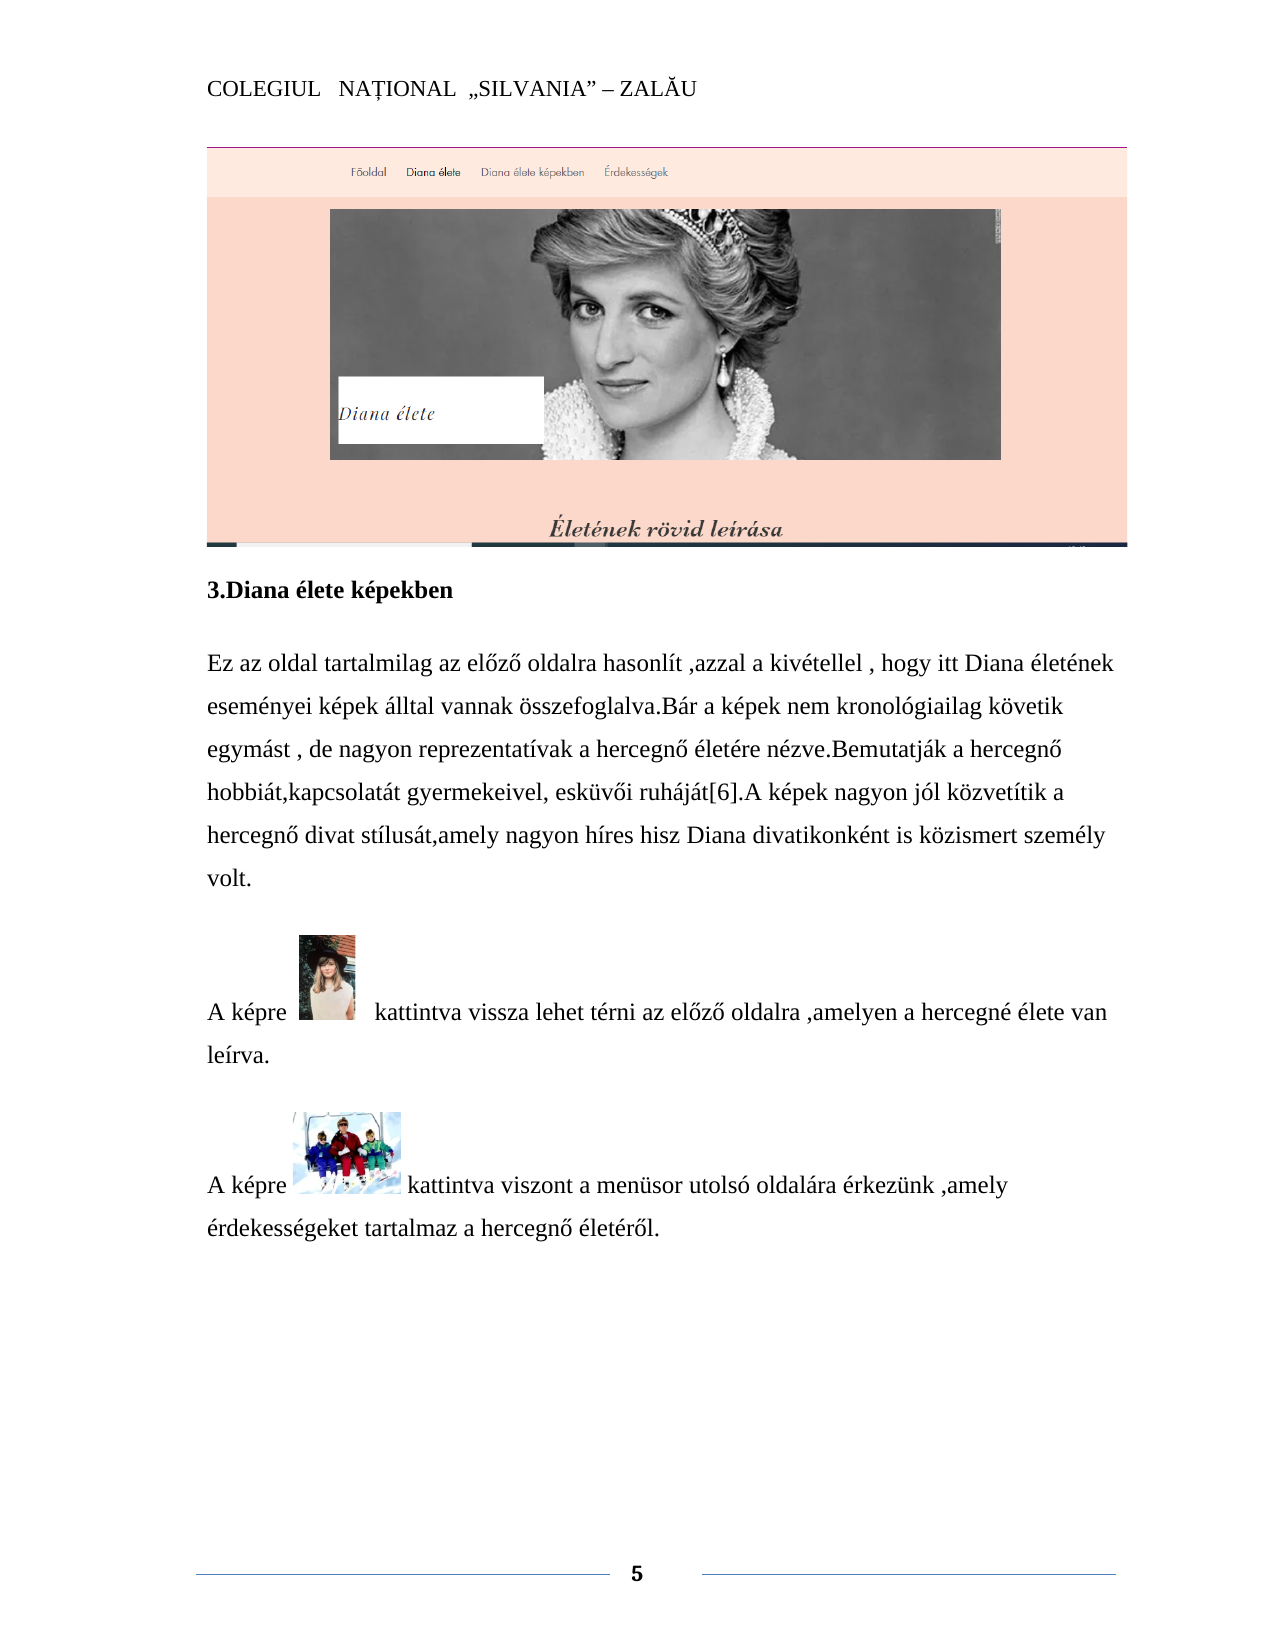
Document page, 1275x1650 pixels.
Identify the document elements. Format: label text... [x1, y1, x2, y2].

text Ez az oldal tartalmilag az előző oldalra hasonlít ,azzal a kivétellel , hogy itt Diana életének eseményei képek álltal vannak összefoglalva.Bár a képek nem kronológiailag követik egymást , de nagyon reprezentatívak a hercegnő életére nézve.Bemutatják a hercegnő hobbiát,kapcsolatát gyermekeivel, esküvői ruháját[6].A képek nagyon jól közvetítik a hercegnő divat stílusát,amely nagyon híres hisz Diana divatikonként is közismert személy volt. [207, 648, 1127, 892]
text A képre kattintva viszont a menüsor utolsó oldalára érkezünk ,amely érdekességeket tartalmaz a hercegnő életéről. [207, 1112, 1127, 1242]
picture [292, 1112, 401, 1194]
picture [299, 935, 356, 1020]
text 3.Diana élete képekben [207, 575, 1127, 604]
text A képre kattintva vissza lehet térni az előző oldalra ,amelyen a hercegné élete van leírva. [207, 936, 1127, 1068]
picture [206, 147, 1128, 547]
